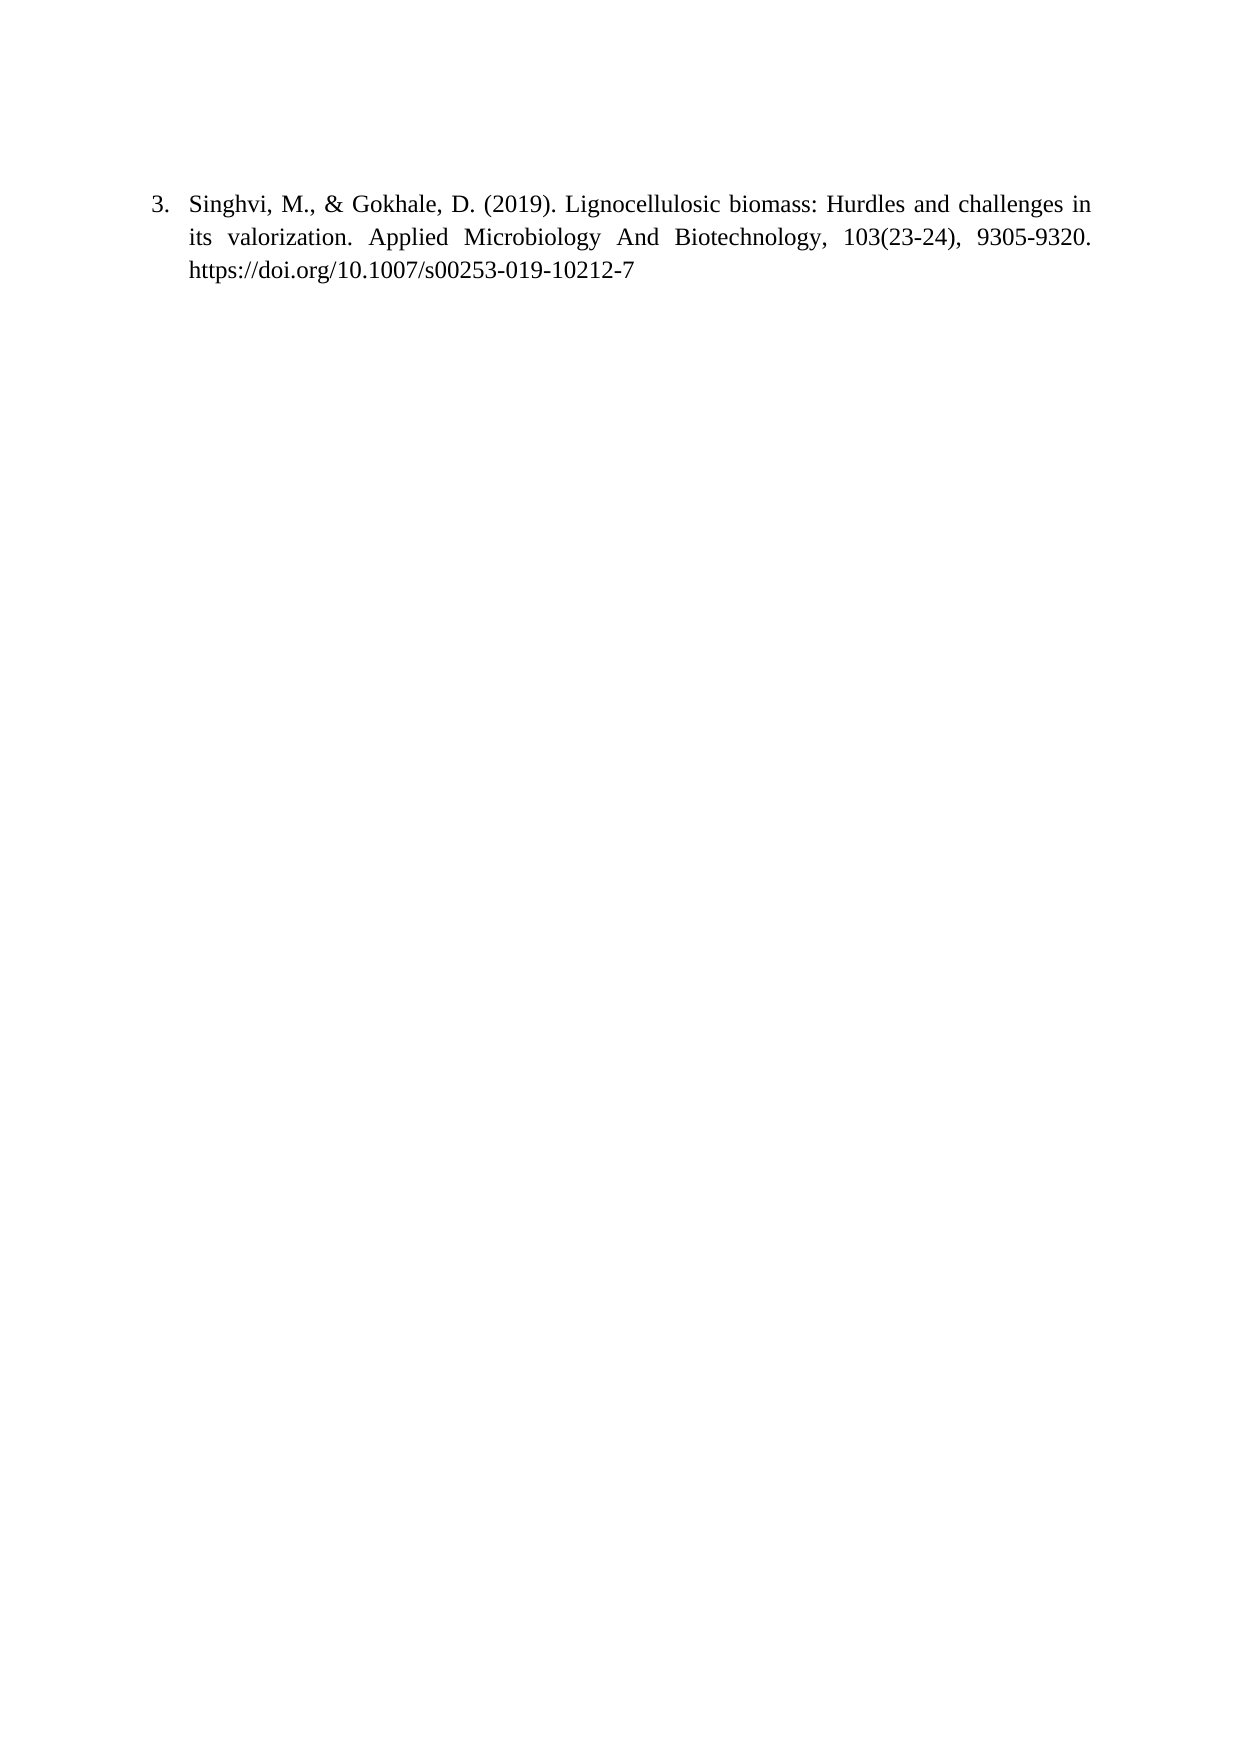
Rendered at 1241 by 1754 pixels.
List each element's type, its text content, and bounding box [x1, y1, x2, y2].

list Singhvi, M., & Gokhale, D. (2019). Lignocellulosic biomass: Hurdles and challenges in its valorization. Applied Microbiology And Biotechnology, 103(23-24), 9305-9320. https://doi.org/10.1007/s00253-019-10212-7 [151, 189, 1092, 283]
